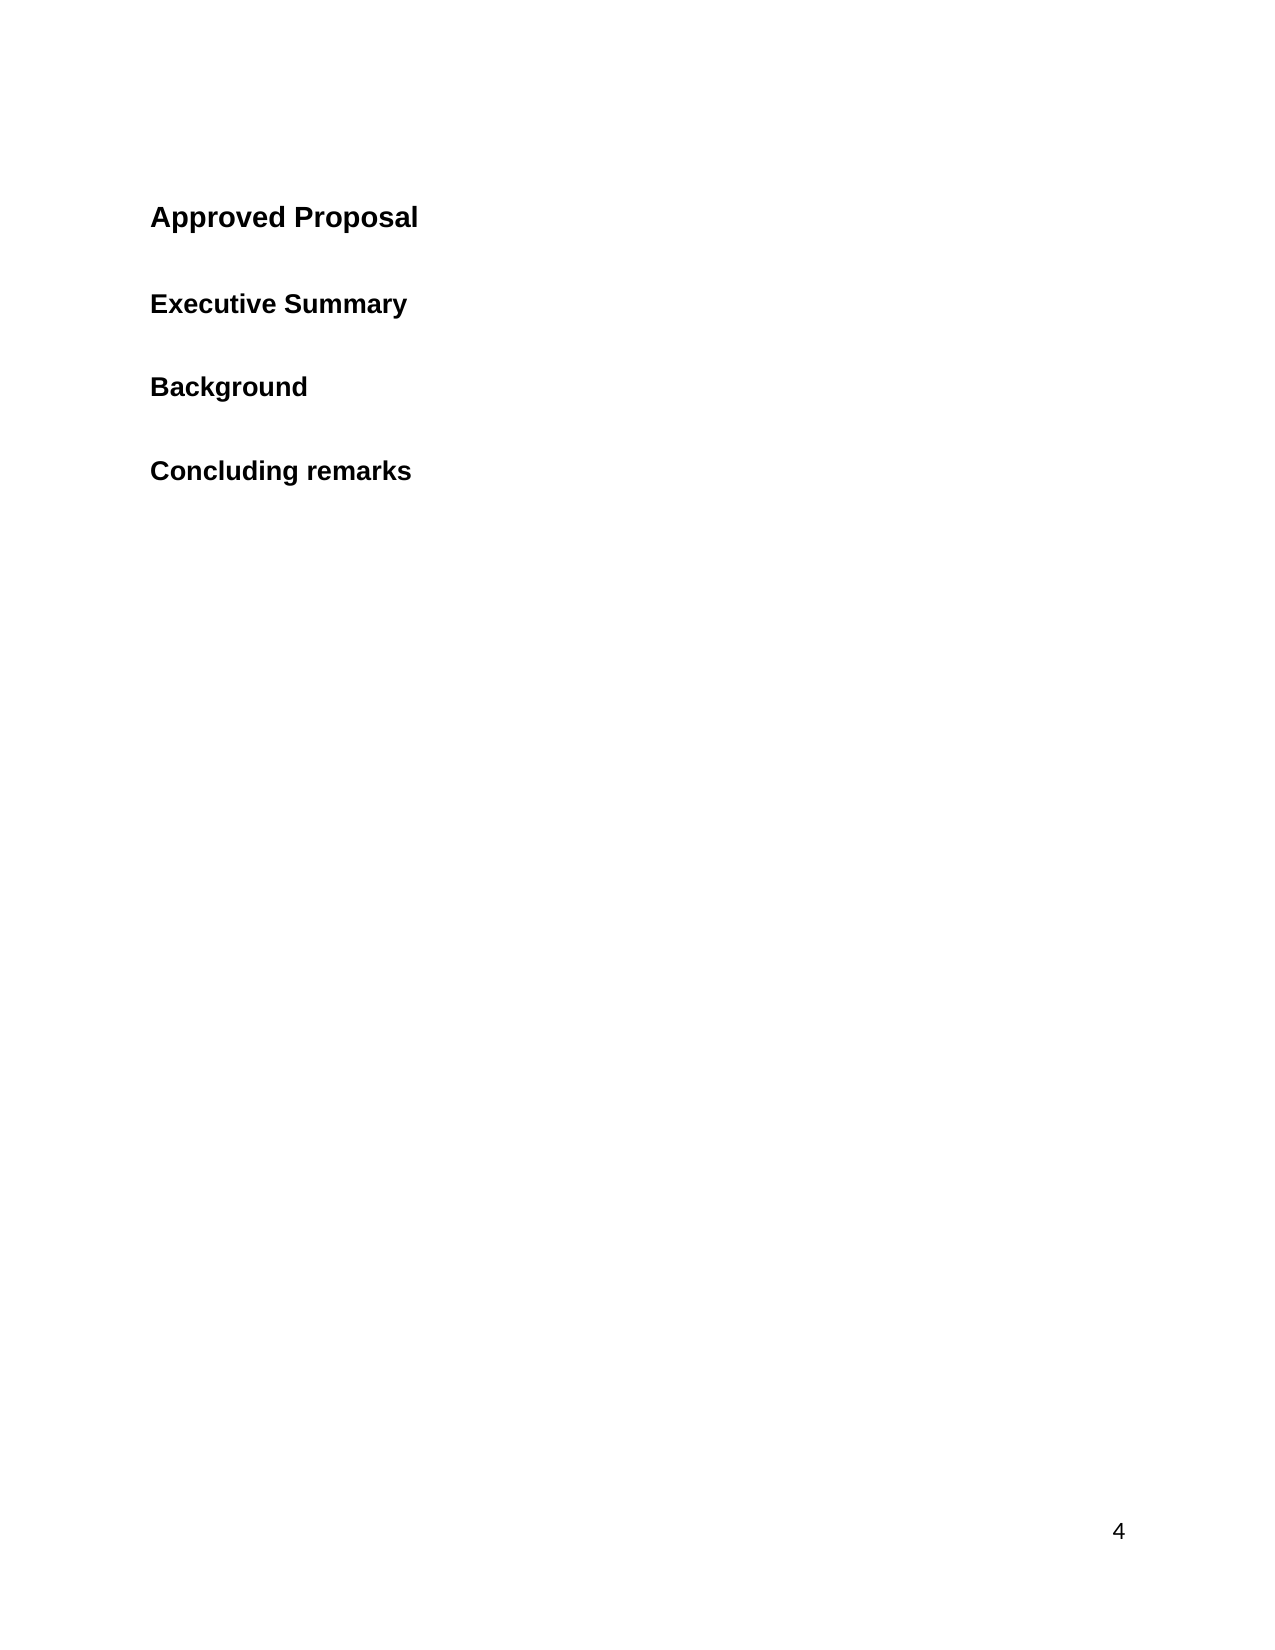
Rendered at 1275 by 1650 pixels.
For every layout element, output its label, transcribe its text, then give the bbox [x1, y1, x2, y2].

subtitle Concluding remarks [150, 454, 1125, 486]
subtitle Background [150, 371, 1125, 402]
subtitle Approved Proposal [150, 200, 1125, 233]
subtitle Executive Summary [150, 288, 1125, 319]
